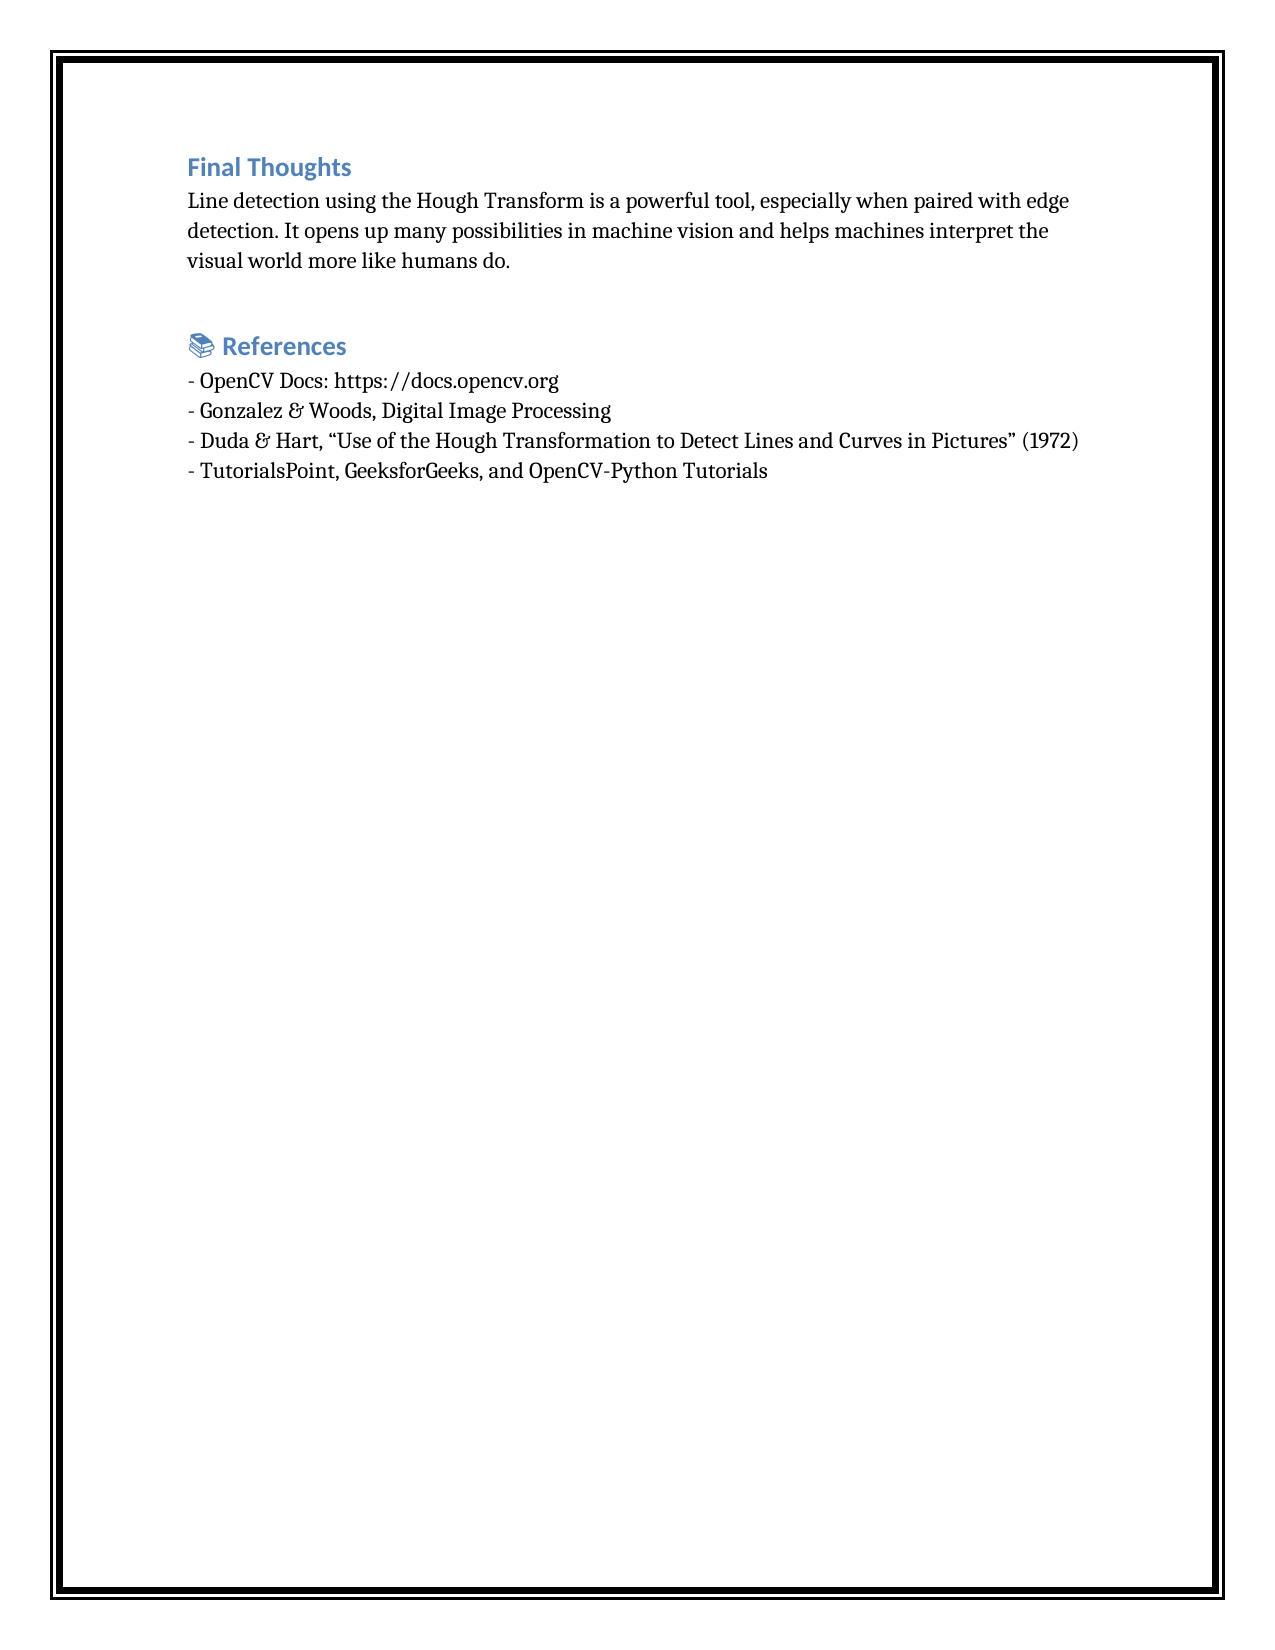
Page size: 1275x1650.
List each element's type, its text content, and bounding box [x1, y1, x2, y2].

text - OpenCV Docs: https://docs.opencv.org - Gonzalez & Woods, Digital Image Processing - Duda & Hart, “Use of the Hough Transformation to Detect Lines and Curves in Pictures” (1972) - TutorialsPoint, GeeksforGeeks, and OpenCV-Python Tutorials [187, 367, 1087, 515]
subtitle 📚 References [187, 329, 1087, 363]
subtitle Final Thoughts [187, 150, 1087, 183]
text Line detection using the Hough Transform is a powerful tool, especially when paired with edge detection. It opens up many possibilities in machine vision and helps machines interpret the visual world more like humans do. [187, 188, 1087, 305]
